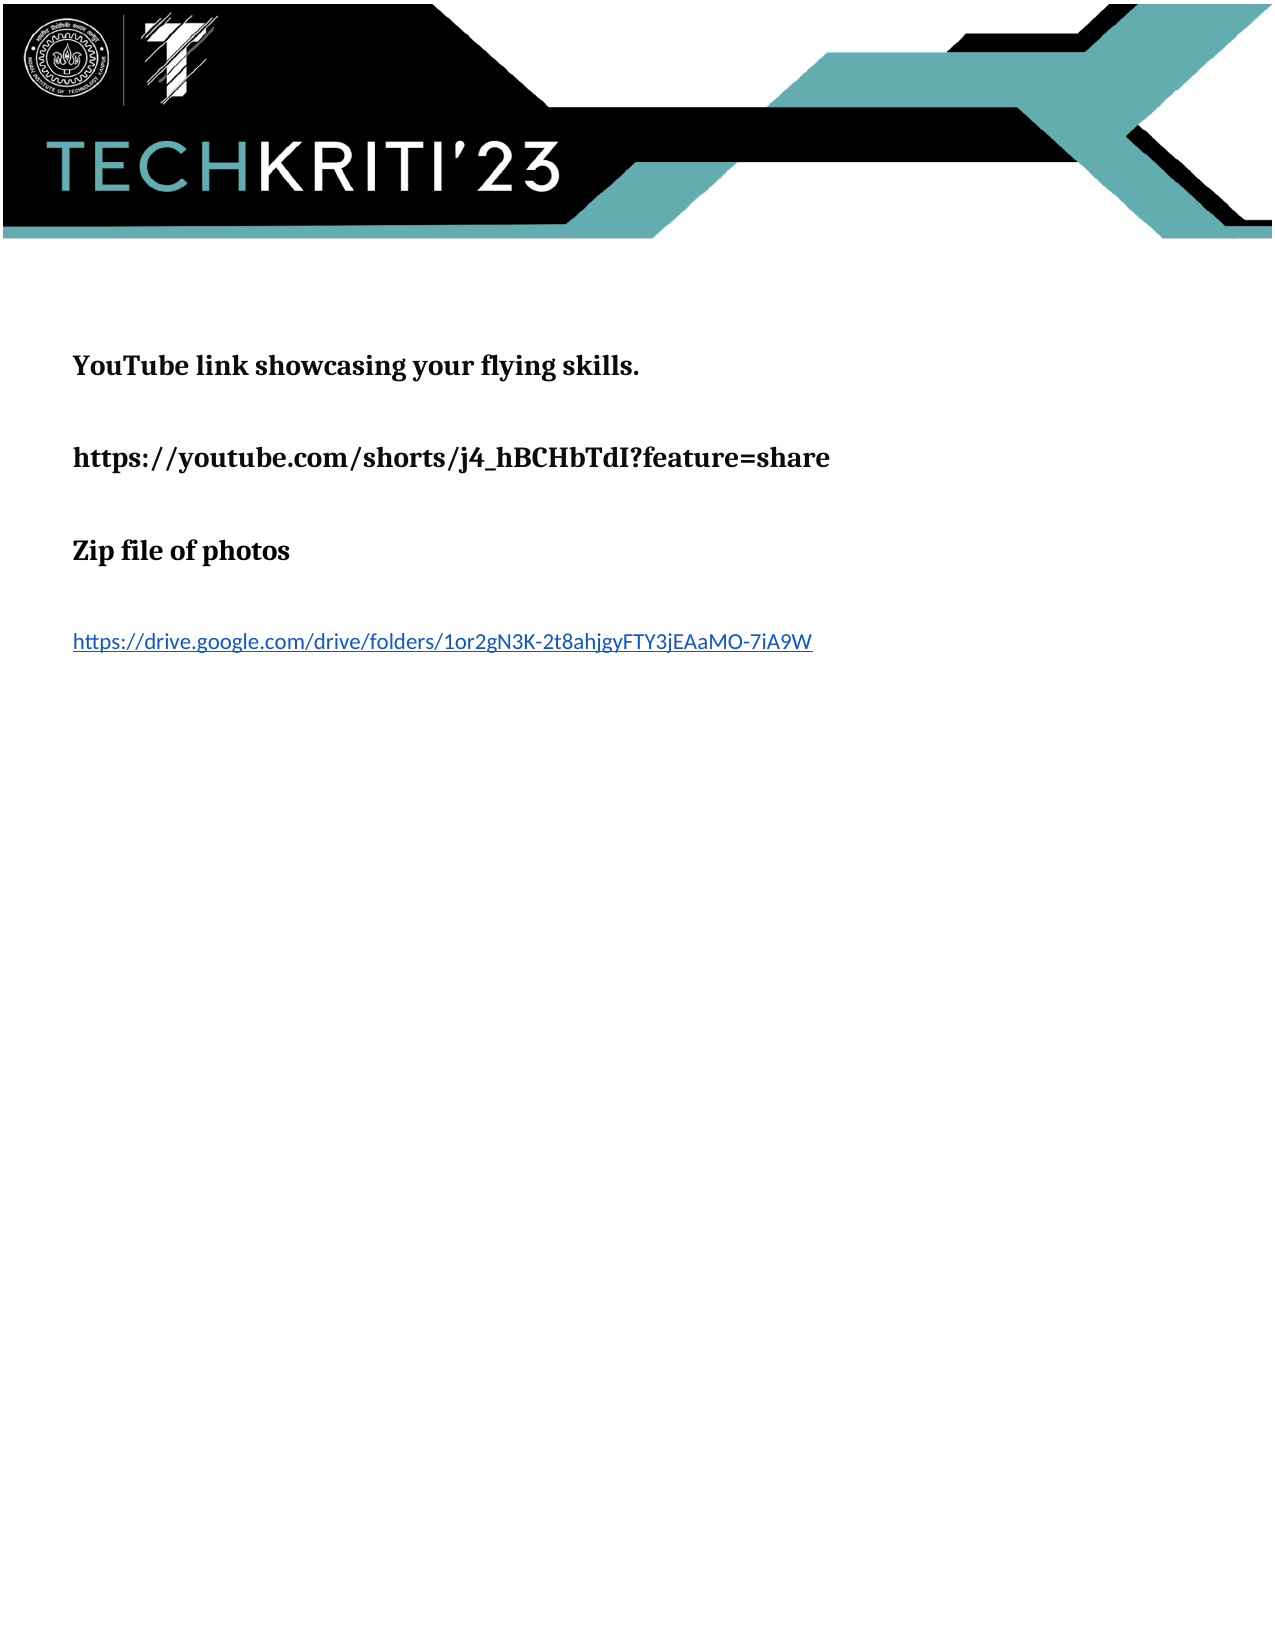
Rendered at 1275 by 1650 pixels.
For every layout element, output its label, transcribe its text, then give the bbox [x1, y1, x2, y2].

text https://drive.google.com/drive/folders/1or2gN3K-2t8ahjgyFTY3jEAaMO-7iA9W [73, 627, 1167, 655]
text Zip file of photos [73, 534, 1167, 568]
picture [2, 3, 1272, 239]
text YouTube link showcasing your flying skills. [73, 349, 1167, 382]
text https://youtube.com/shorts/j4_hBCHbTdI?feature=share [73, 441, 1167, 475]
